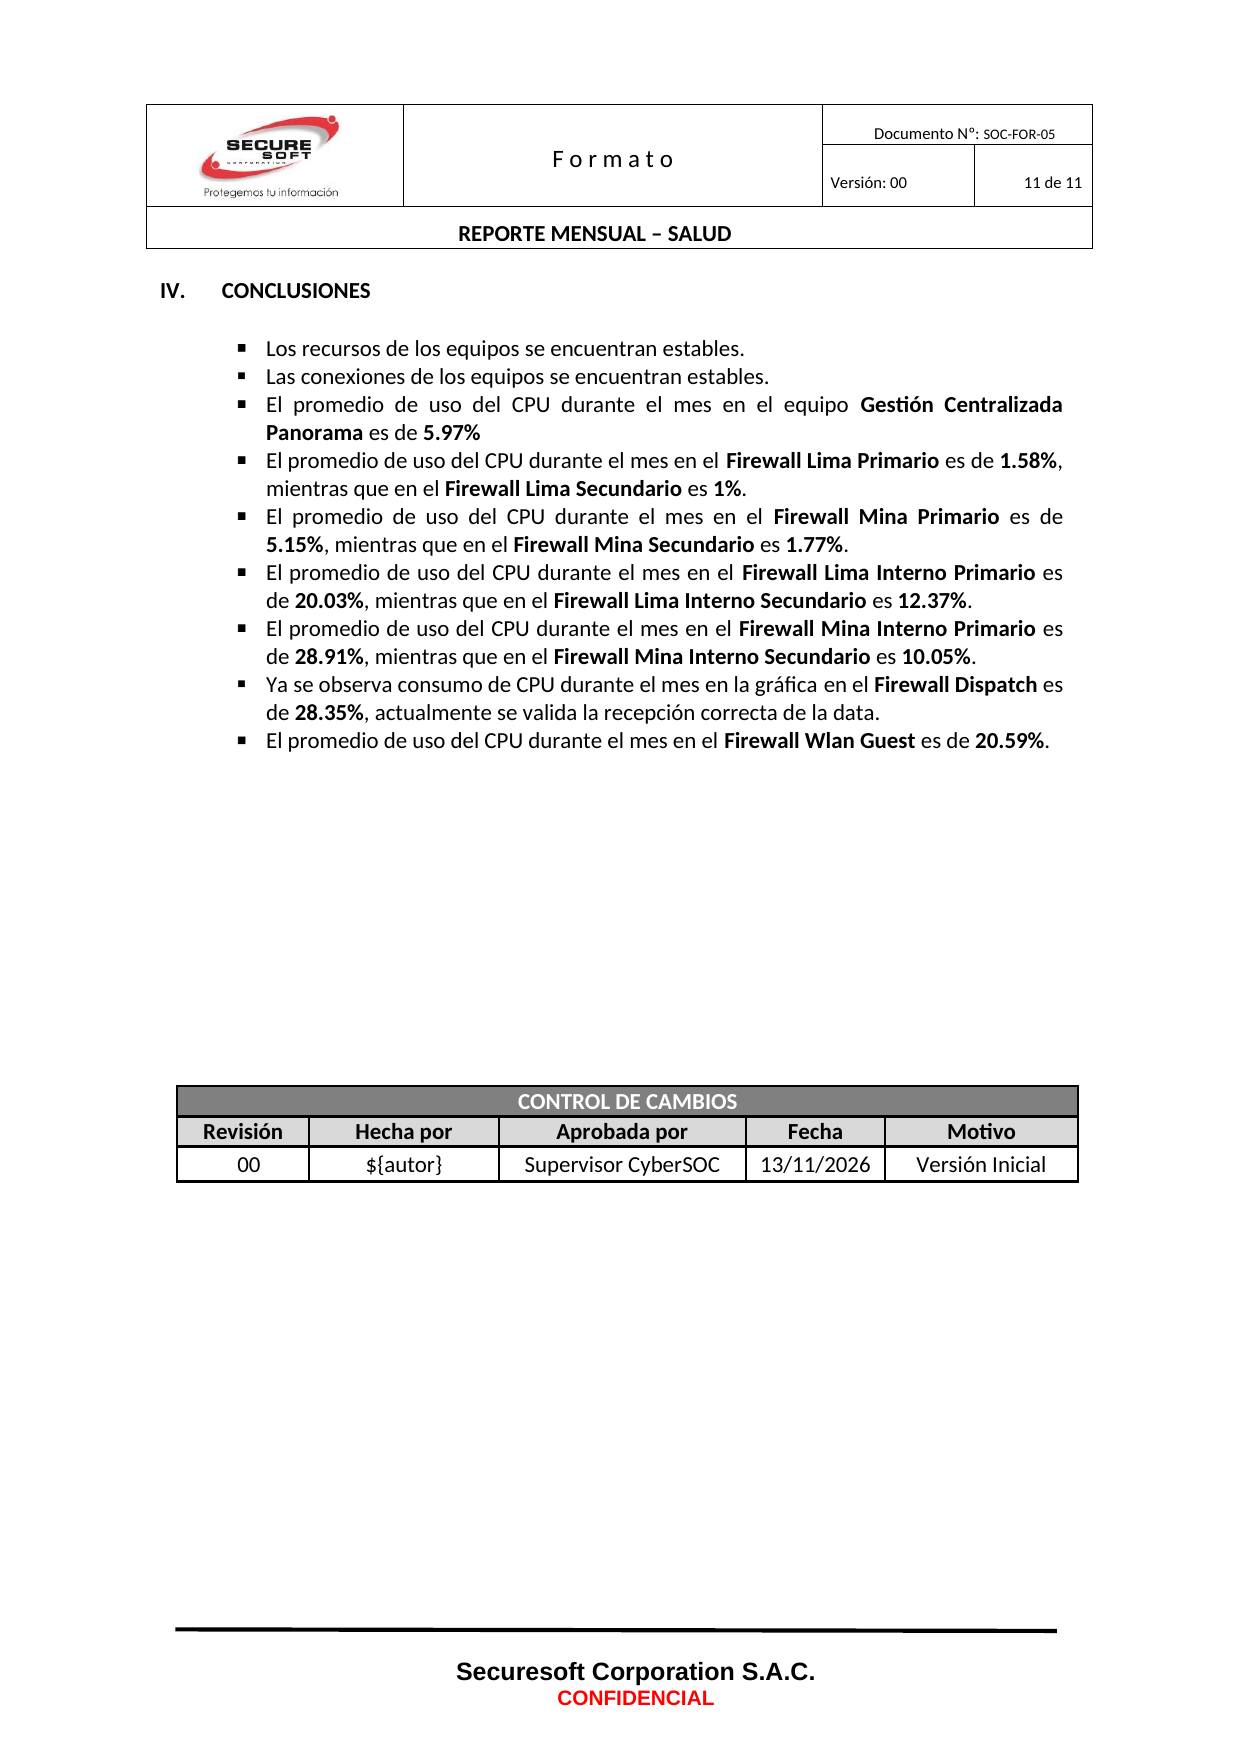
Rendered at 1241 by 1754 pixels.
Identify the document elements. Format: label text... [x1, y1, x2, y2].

table_cell Versión Inicial [886, 1148, 1077, 1180]
picture [184, 105, 357, 206]
list El promedio de uso del CPU durante el mes en el Firewall Mina Interno Primario es de 28.91%, mientras que en el Firewall Mina Interno Secundario es 10.05%. [236, 614, 1063, 670]
table_cell Motivo [886, 1118, 1077, 1145]
list El promedio de uso del CPU durante el mes en el Firewall Wlan Guest es de 20.59%. [236, 726, 1063, 754]
table_cell Hecha por [310, 1118, 498, 1145]
table_cell ${autor} [310, 1148, 498, 1180]
list El promedio de uso del CPU durante el mes en el equipo Gestión Centralizada Panorama es de 5.97% [236, 390, 1063, 446]
list El promedio de uso del CPU durante el mes en el Firewall Lima Primario es de 1.58%, mientras que en el Firewall Lima Secundario es 1%. [236, 446, 1063, 502]
list El promedio de uso del CPU durante el mes en el Firewall Mina Primario es de 5.15%, mientras que en el Firewall Mina Secundario es 1.77%. [236, 502, 1063, 558]
table_cell a00 [178, 1148, 308, 1180]
table_header CONTROL DE CAMBIOS [178, 1087, 1077, 1115]
table_cell Supervisor CyberSOC [500, 1148, 745, 1180]
table_cell Aprobada por [500, 1118, 745, 1145]
list Las conexiones de los equipos se encuentran estables. [236, 362, 1063, 390]
list Los recursos de los equipos se encuentran estables. [236, 334, 1063, 362]
list El promedio de uso del CPU durante el mes en el Firewall Lima Interno Primario es de 20.03%, mientras que en el Firewall Lima Interno Secundario es 12.37%. [236, 558, 1063, 614]
subtitle CONCLUSIONES [160, 277, 1063, 304]
table_cell Revisión [178, 1118, 308, 1145]
table_cell 23/02/2022 [747, 1148, 884, 1180]
table_cell Fecha [747, 1118, 884, 1145]
list Ya se observa consumo de CPU durante el mes en la gráfica en el Firewall Dispatch es de 28.35%, actualmente se valida la recepción correcta de la data. [236, 670, 1063, 726]
